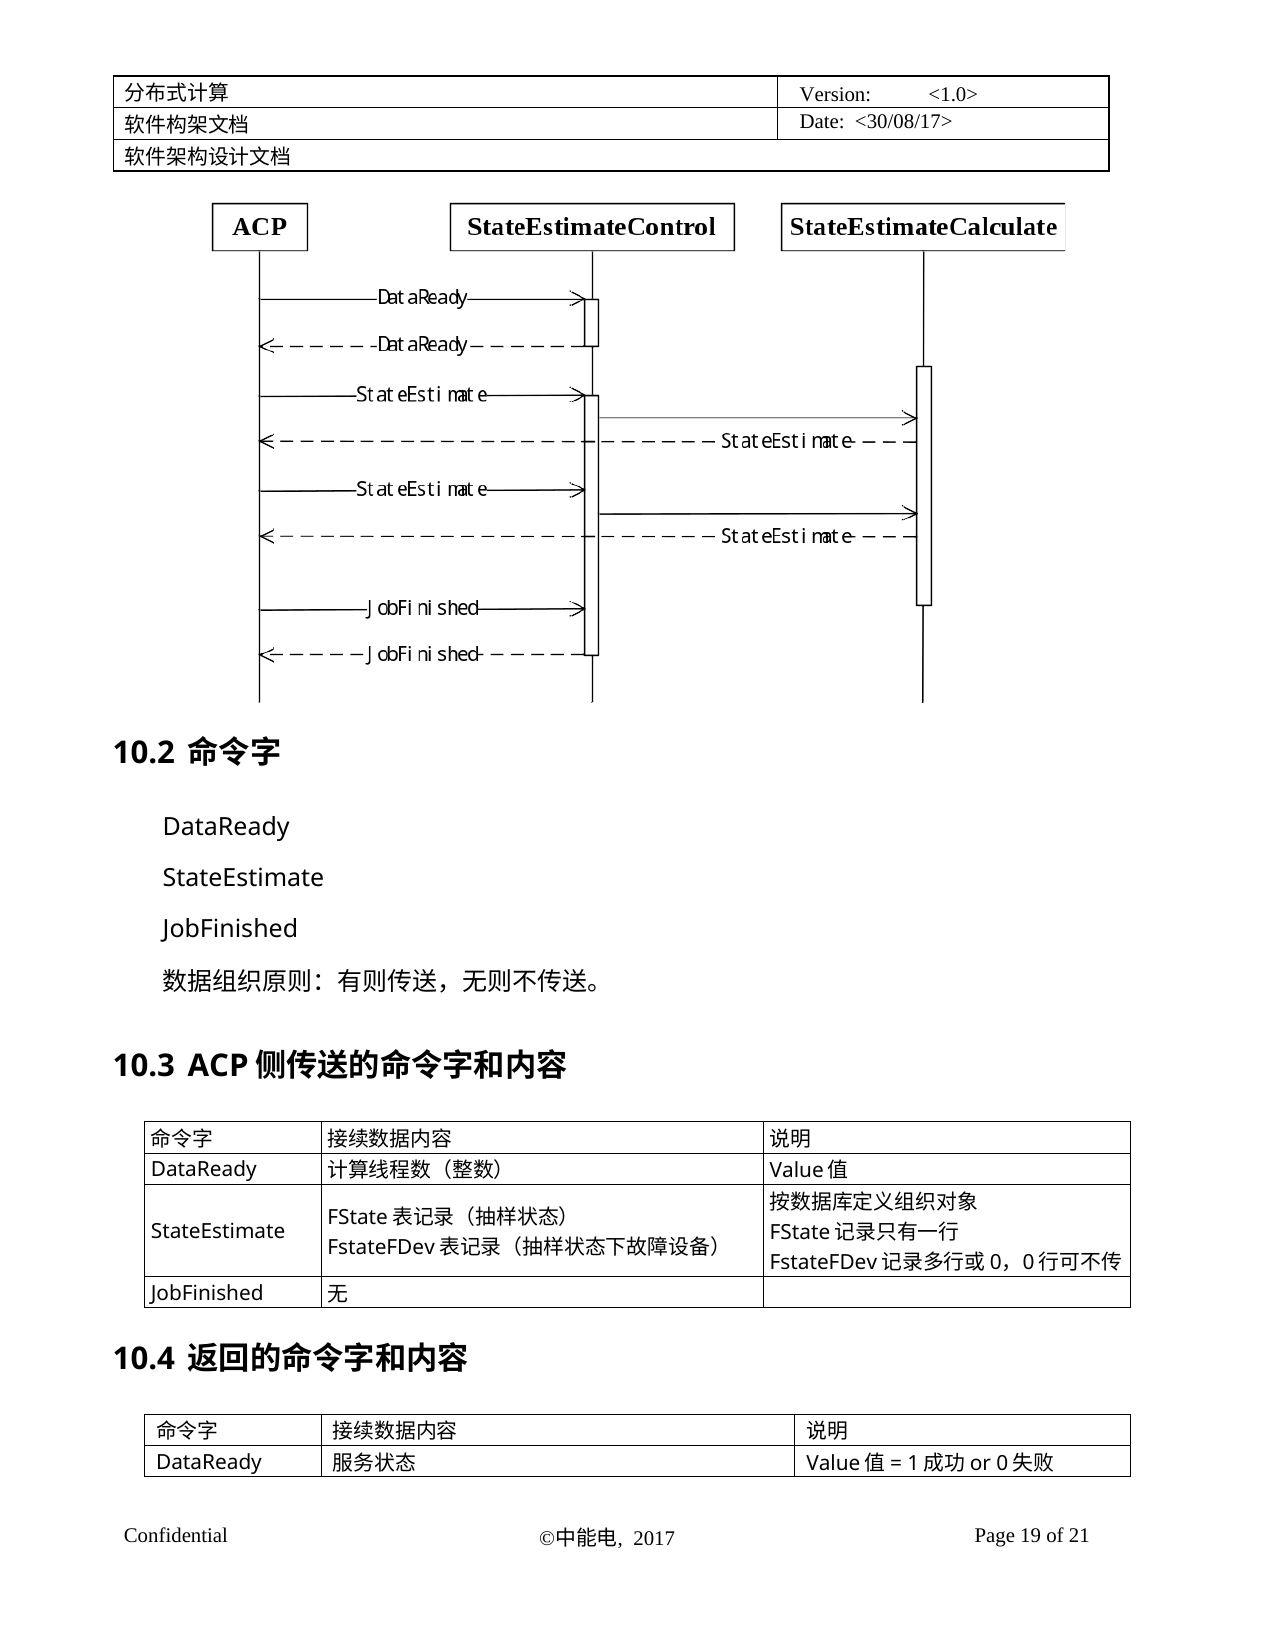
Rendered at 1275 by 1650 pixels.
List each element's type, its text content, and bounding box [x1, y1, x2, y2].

table_cell FState表记录（抽样状态） FstateFDev表记录（抽样状态下故障设备） [322, 1185, 763, 1276]
table_header 说明 [764, 1122, 1130, 1152]
table_cell 无 [322, 1277, 763, 1307]
table_header 说明 [795, 1415, 1130, 1445]
table_cell [764, 1277, 1130, 1307]
table_header 命令字 [145, 1122, 321, 1152]
text DataReady [112, 808, 1162, 842]
table_header 命令字 [145, 1415, 321, 1445]
text StateEstimate [112, 859, 1162, 893]
subtitle 返回的命令字和内容 [112, 1333, 1162, 1378]
table_cell 计算线程数（整数） [322, 1154, 763, 1184]
table_cell Value值 = 1成功 or 0失败 [795, 1446, 1130, 1476]
subtitle 命令字 [112, 727, 1162, 773]
table_cell JobFinished [145, 1277, 321, 1307]
text JobFinished [112, 910, 1162, 944]
table_cell StateEstimate [145, 1185, 321, 1276]
table_cell 按数据库定义组织对象 FState记录只有一行 FstateFDev记录多行或0，0行可不传 [764, 1185, 1130, 1276]
table_header 接续数据内容 [322, 1415, 794, 1445]
text 数据组织原则：有则传送，无则不传送。 [112, 961, 1162, 997]
table_cell DataReady [145, 1154, 321, 1184]
table_cell DataReady [145, 1446, 321, 1476]
table_header 接续数据内容 [322, 1122, 763, 1152]
table_cell 服务状态 [322, 1446, 794, 1476]
subtitle ACP侧传送的命令字和内容 [112, 1041, 1162, 1086]
table_cell Value值 [764, 1154, 1130, 1184]
